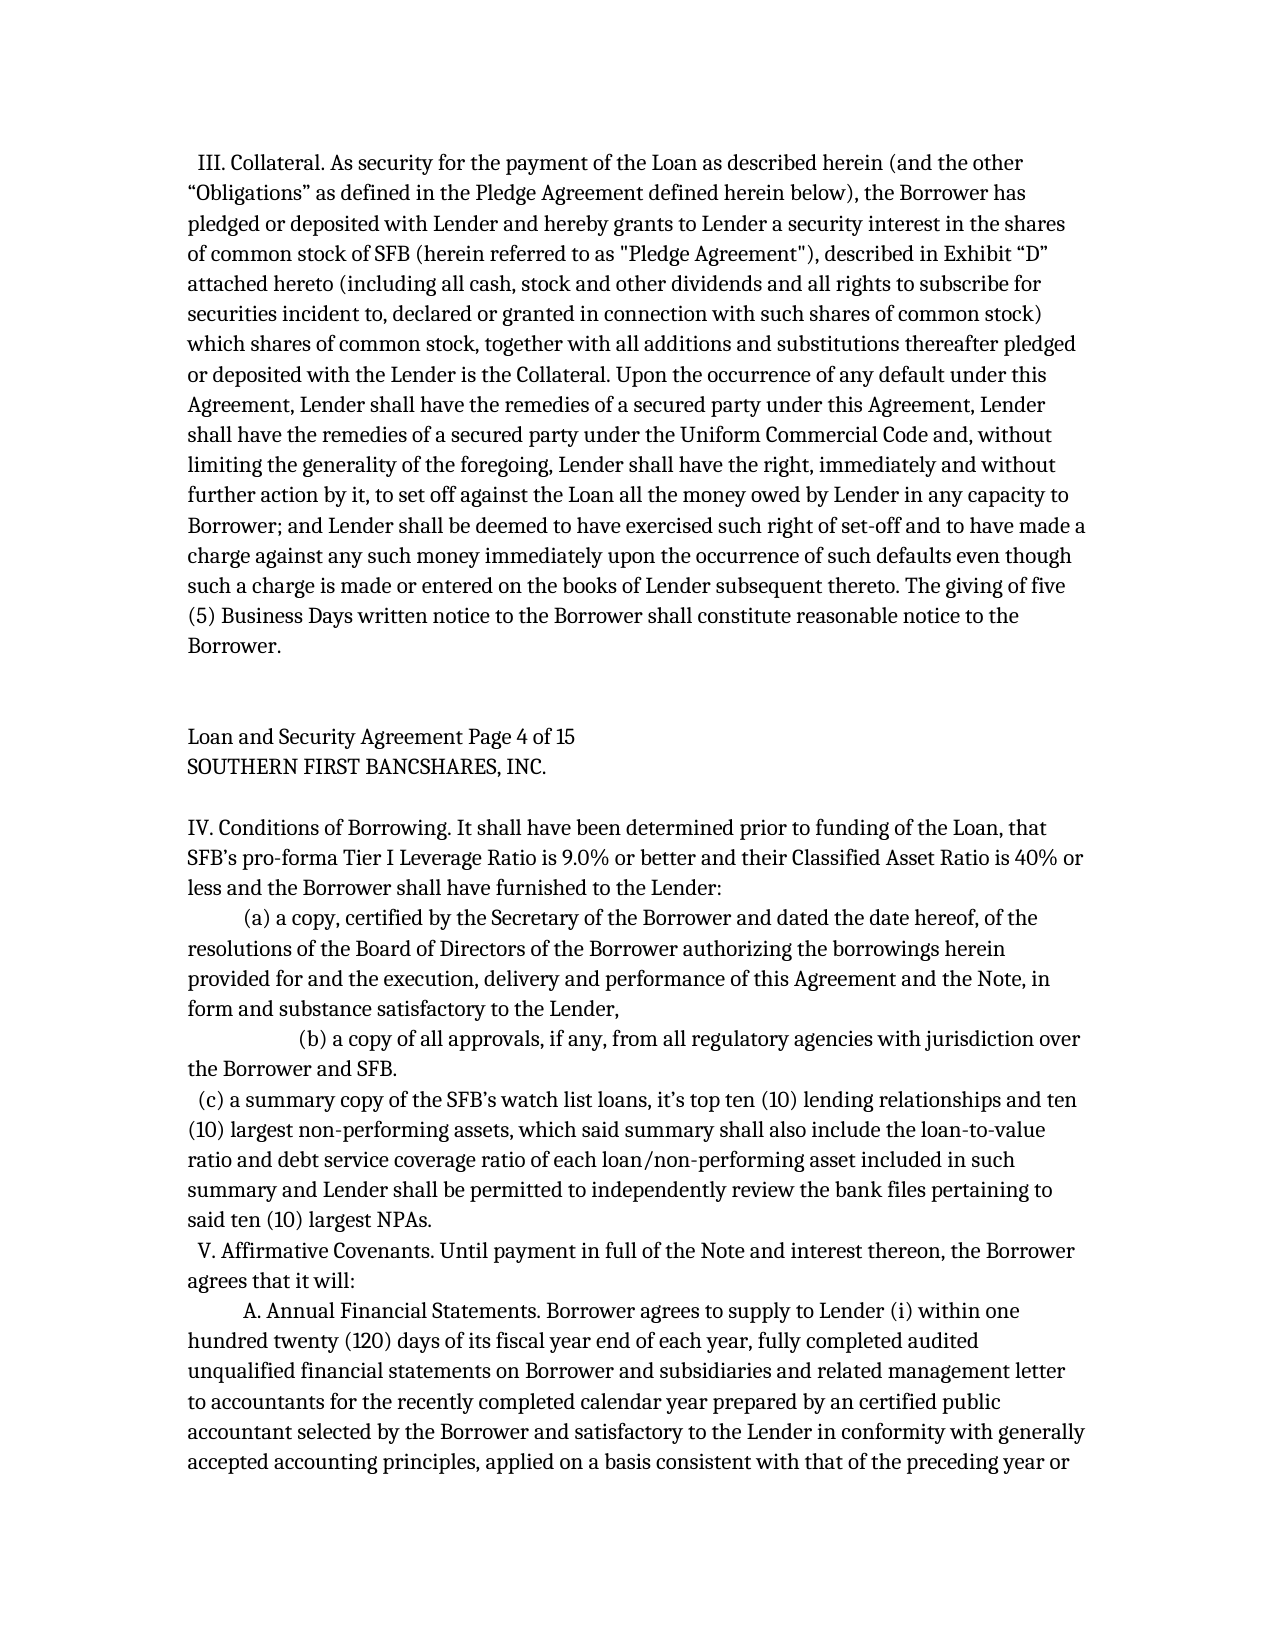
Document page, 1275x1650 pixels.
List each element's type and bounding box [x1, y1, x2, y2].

text [187, 150, 1087, 1475]
